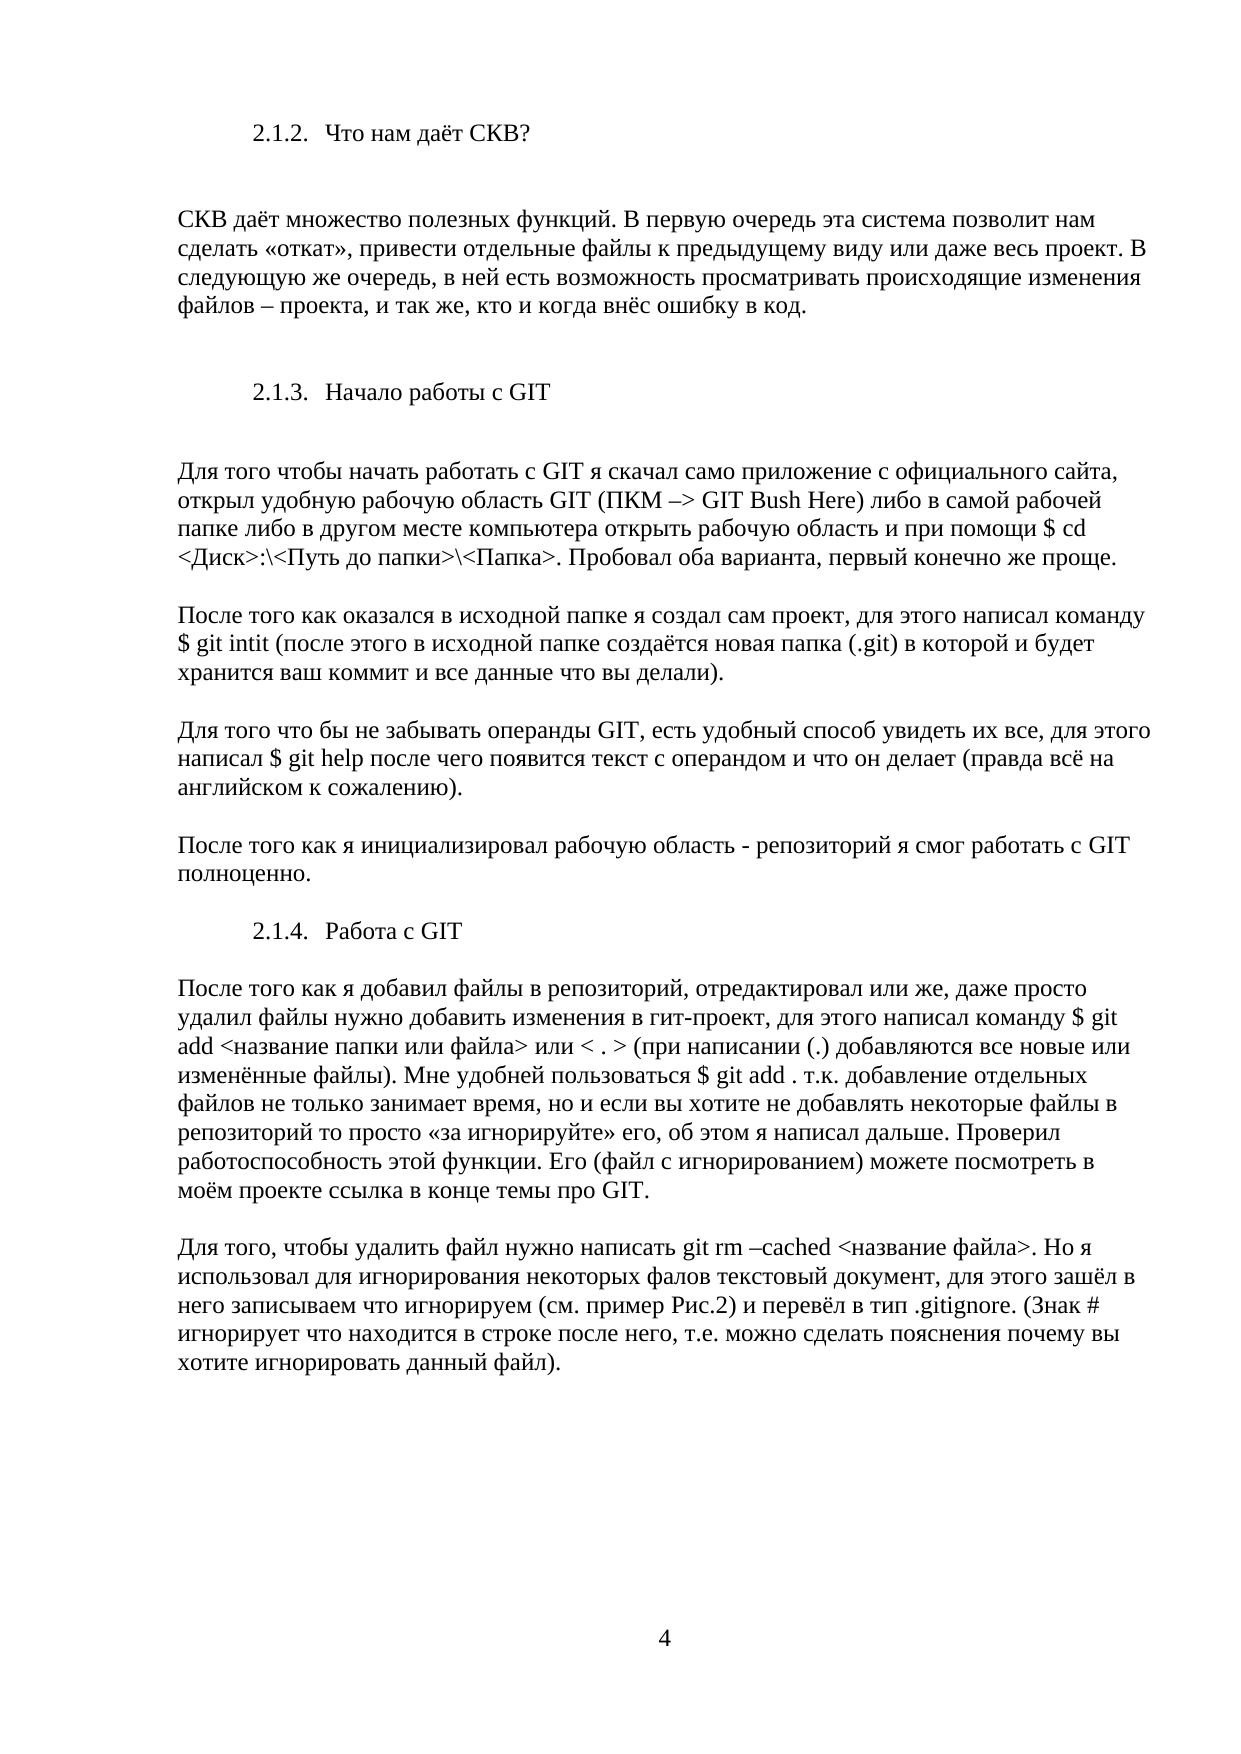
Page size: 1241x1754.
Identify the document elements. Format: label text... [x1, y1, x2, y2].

list Работа с GIT [252, 916, 1152, 945]
text СКВ даёт множество полезных функций. В первую очередь эта система позволит нам сделать «откат», привести отдельные файлы к предыдущему виду или даже весь проект. В следующую же очередь, в ней есть возможность просматривать происходящие изменения файлов – проекта, и так же, кто и когда внёс ошибку в код. [177, 204, 1152, 319]
text После того как оказался в исходной папке я создал сам проект, для этого написал команду $ git intit (после этого в исходной папке создаётся новая папка (.git) в которой и будет хранится ваш коммит и все данные что вы делали). [177, 600, 1152, 686]
text Для того чтобы начать работать с GIT я скачал само приложение с официального сайта, открыл удобную рабочую область GIT (ПКМ –> GIT Bush Here) либо в самой рабочей папке либо в другом месте компьютера открыть рабочую область и при помощи $ cd <Диск>:\<Путь до папки>\<Папка>. Пробовал оба варианта, первый конечно же проще. [177, 456, 1152, 571]
text После того как я добавил файлы в репозиторий, отредактировал или же, даже просто удалил файлы нужно добавить изменения в гит-проект, для этого написал команду $ git add <название папки или файла> или < . > (при написании (.) добавляются все новые или изменённые файлы). Мне удобней пользоваться $ git add . т.к. добавление отдельных файлов не только занимает время, но и если вы хотите не добавлять некоторые файлы в репозиторий то просто «за игнорируйте» его, об этом я написал дальше. Проверил работоспособность этой функции. Его (файл с игнорированием) можете посмотреть в моём проекте ссылка в конце темы про GIT. [177, 973, 1152, 1203]
list Начало работы с GIT [252, 377, 1152, 406]
list Что нам даёт СКВ? [252, 118, 1152, 147]
text Для того, чтобы удалить файл нужно написать git rm –cached <название файла>. Но я использовал для игнорирования некоторых фалов текстовый документ, для этого зашёл в него записываем что игнорируем (см. пример Рис.2) и перевёл в тип .gitignore. (Знак # игнорирует что находится в строке после него, т.е. можно сделать пояснения почему вы хотите игнорировать данный файл). [177, 1232, 1152, 1376]
text После того как я инициализировал рабочую область - репозиторий я смог работать с GIT полноценно. [177, 830, 1152, 887]
text Для того что бы не забывать операнды GIT, есть удобный способ увидеть их все, для этого написал $ git help после чего появится текст с операндом и что он делает (правда всё на английском к сожалению). [177, 715, 1152, 801]
